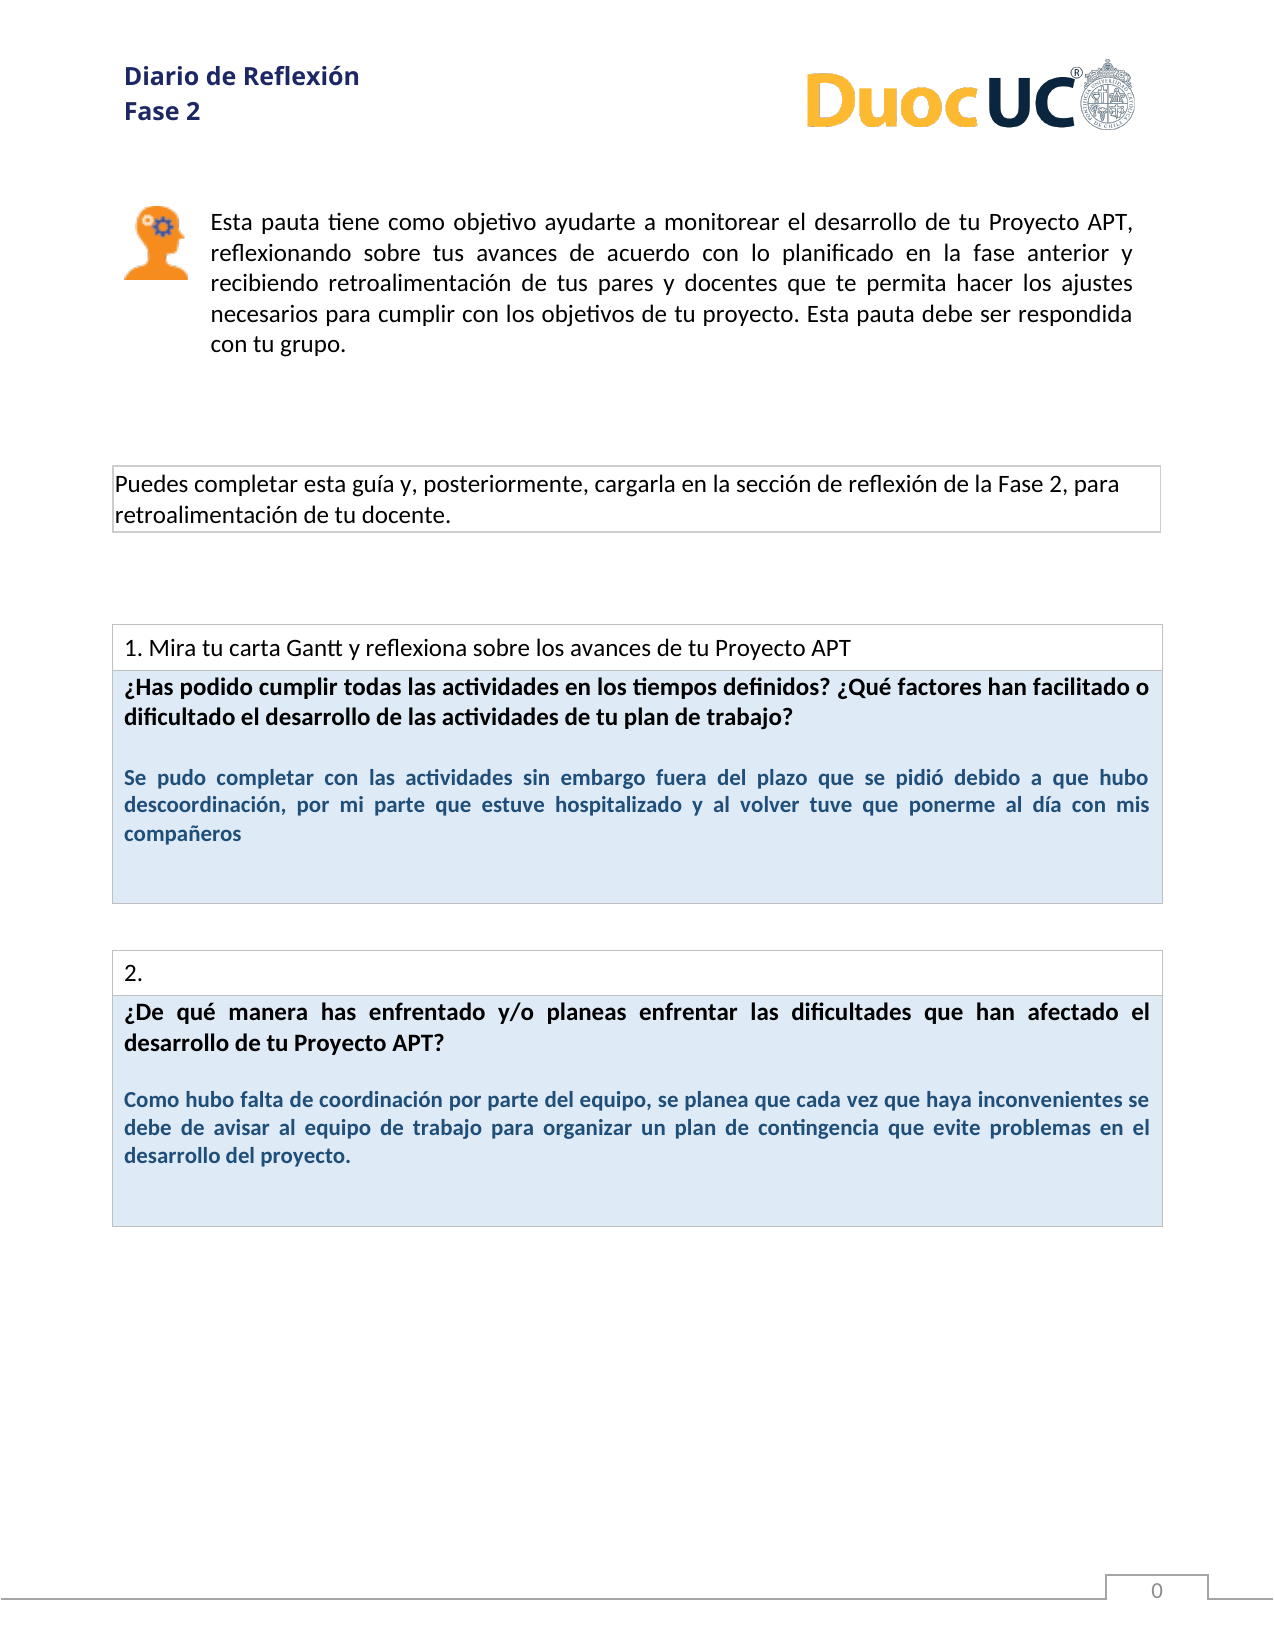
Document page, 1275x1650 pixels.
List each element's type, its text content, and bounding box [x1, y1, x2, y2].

table_header Puedes completar esta guía y, posteriormente, cargarla en la sección de reflexión de la Fase 2, para retroalimentación de tu docente. [114, 467, 1160, 531]
table_header 1. Mira tu carta Gantt y reflexiona sobre los avances de tu Proyecto APT [113, 625, 1162, 670]
table_cell ¿De qué manera has enfrentado y/o planeas enfrentar las dificultades que han afectado el desarrollo de tu Proyecto APT? Como hubo falta de coordinación por parte del equipo, se planea que cada vez que haya inconvenientes se debe de avisar al equipo de trabajo para organizar un plan de contingencia que evite problemas en el desarrollo del proyecto. [113, 996, 1162, 1226]
table_cell ¿Has podido cumplir todas las actividades en los tiempos definidos? ¿Qué factores han facilitado o dificultado el desarrollo de las actividades de tu plan de trabajo? Se pudo completar con las actividades sin embargo fuera del plazo que se pidió debido a que hubo descoordinación, por mi parte que estuve hospitalizado y al volver tuve que ponerme al día con mis compañeros [113, 671, 1162, 903]
picture [807, 59, 1135, 130]
table_header [112, 207, 199, 435]
table_header 2. [113, 951, 1162, 995]
table_header Esta pauta tiene como objetivo ayudarte a monitorear el desarrollo de tu Proyecto APT, reflexionando sobre tus avances de acuerdo con lo planificado en la fase anterior y recibiendo retroalimentación de tus pares y docentes que te permita hacer los ajustes necesarios para cumplir con los objetivos de tu proyecto. Esta pauta debe ser respondida con tu grupo. [199, 207, 1146, 435]
